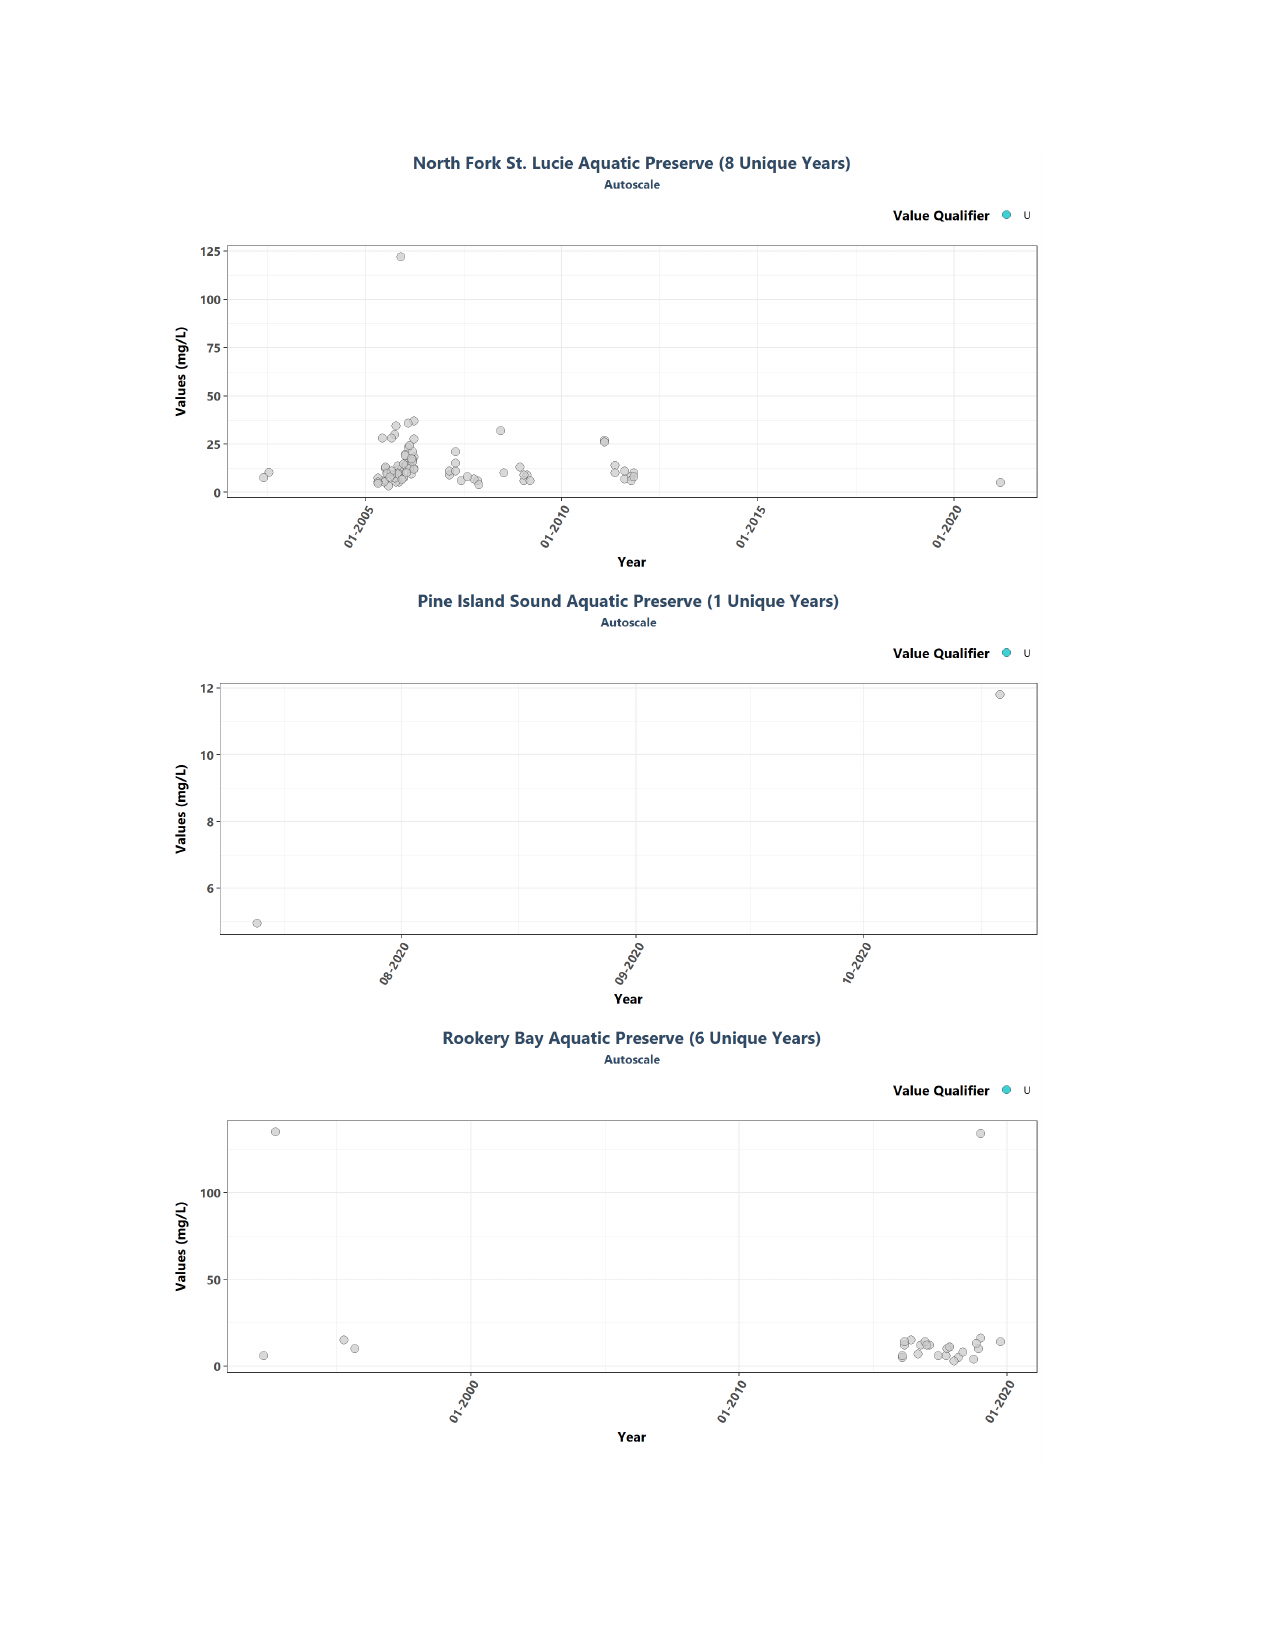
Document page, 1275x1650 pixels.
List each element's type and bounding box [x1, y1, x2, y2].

picture [168, 150, 1044, 1463]
